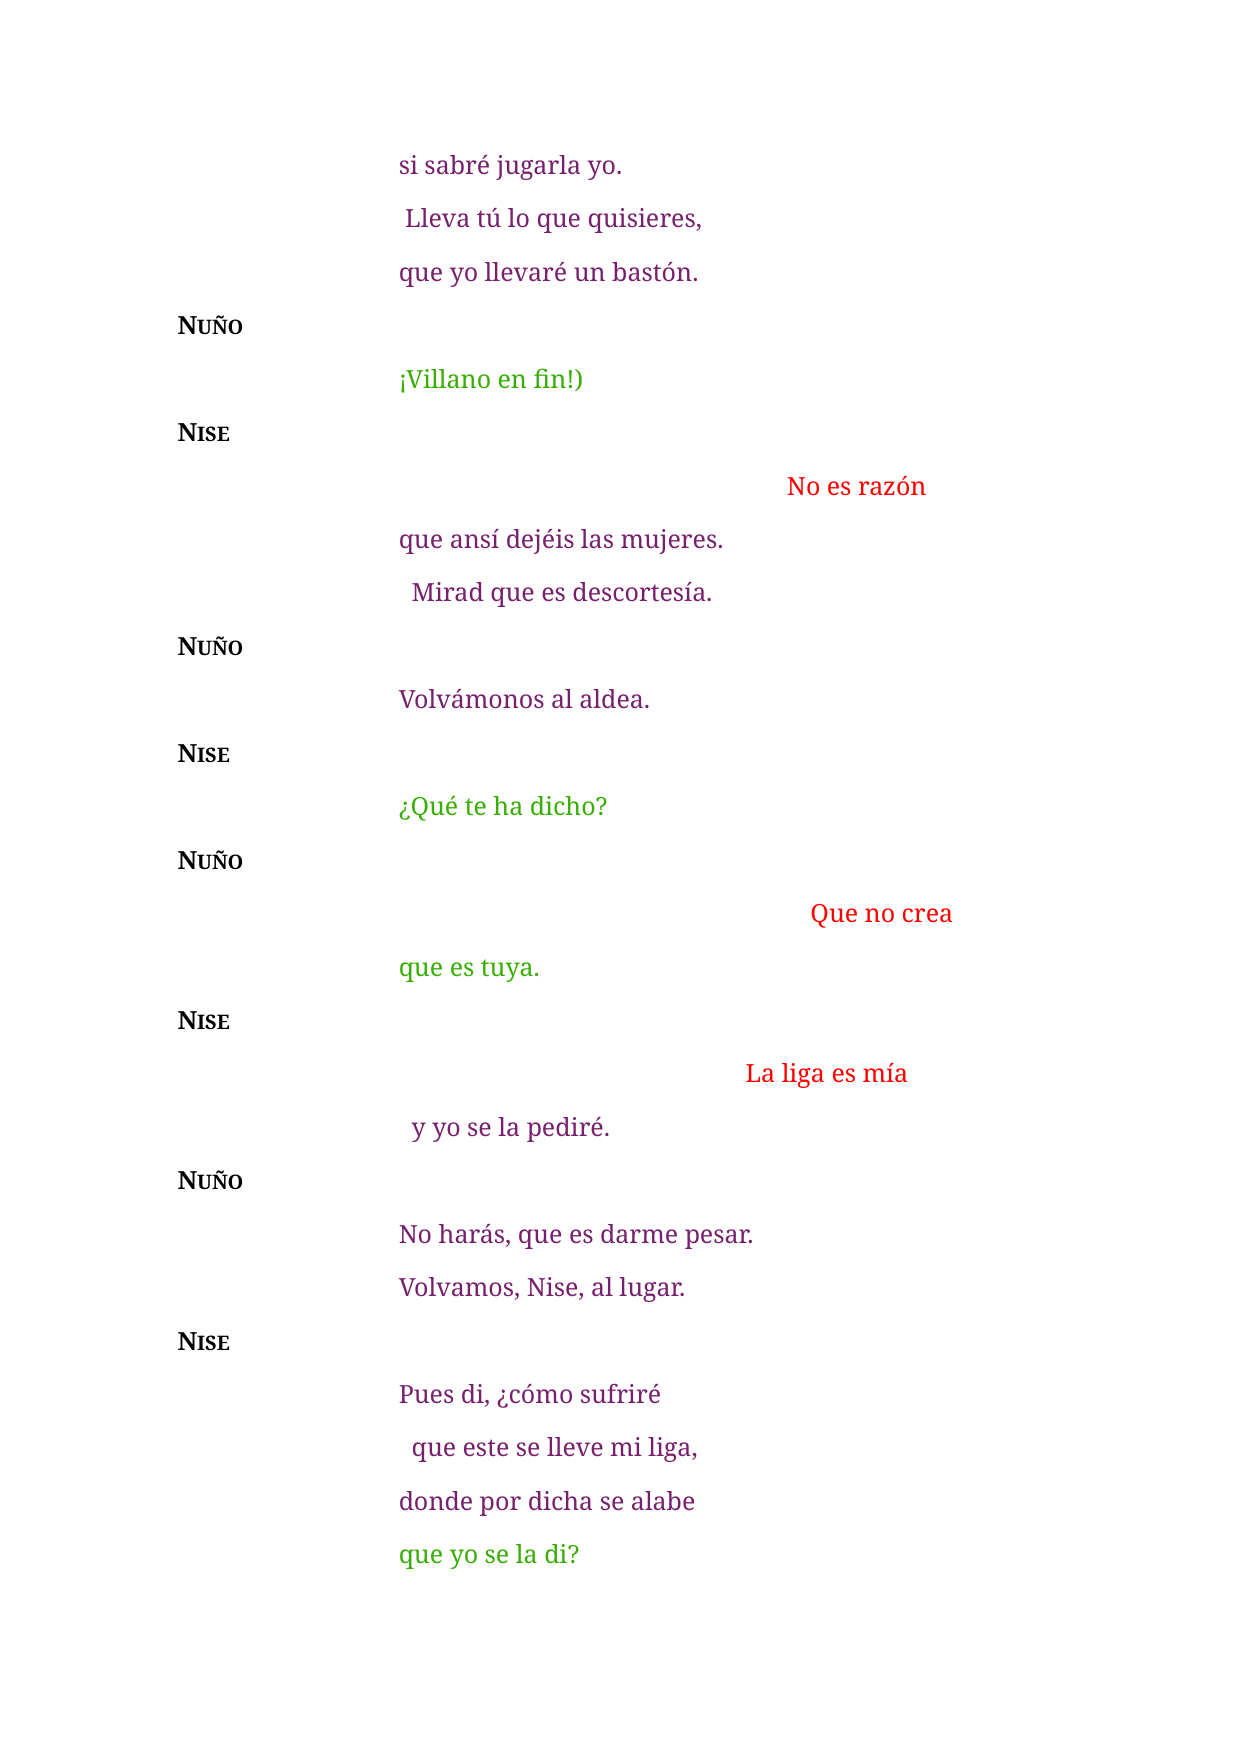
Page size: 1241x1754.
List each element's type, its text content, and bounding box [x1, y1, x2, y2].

text Nise [177, 1323, 1063, 1357]
text y yo se la pediré. [177, 1109, 1063, 1143]
text Nise [177, 735, 1063, 769]
text Pues di, ¿cómo sufriré [177, 1377, 1063, 1411]
text La liga es mía [398, 1056, 1063, 1090]
text ¿Qué te ha dicho? [177, 789, 1063, 823]
text ¡Villano en fin!) [177, 361, 1063, 395]
text Nuño [177, 628, 1063, 663]
text Volvámonos al aldea. [177, 682, 1063, 716]
text Nuño [177, 308, 1063, 342]
text que yo llevaré un bastón. [177, 254, 1063, 288]
text Volvamos, Nise, al lugar. [177, 1270, 1063, 1304]
text Nuño [177, 1163, 1063, 1197]
text Nise [177, 1003, 1063, 1037]
text Lleva tú lo que quisieres, [177, 201, 1063, 235]
text que ansí dejéis las mujeres. [177, 522, 1063, 556]
text Mirad que es descortesía. [177, 575, 1063, 609]
text Nuño [177, 842, 1063, 876]
text que este se lleve mi liga, [177, 1430, 1063, 1464]
text si sabré jugarla yo. [177, 148, 1063, 182]
text Nise [177, 415, 1063, 449]
text que yo se la di? [177, 1537, 1063, 1571]
text que es tuya. [177, 949, 1063, 983]
text donde por dicha se alabe [177, 1483, 1063, 1518]
text No es razón [398, 468, 1063, 502]
text Que no crea [398, 896, 1063, 930]
text No harás, que es darme pesar. [177, 1216, 1063, 1250]
